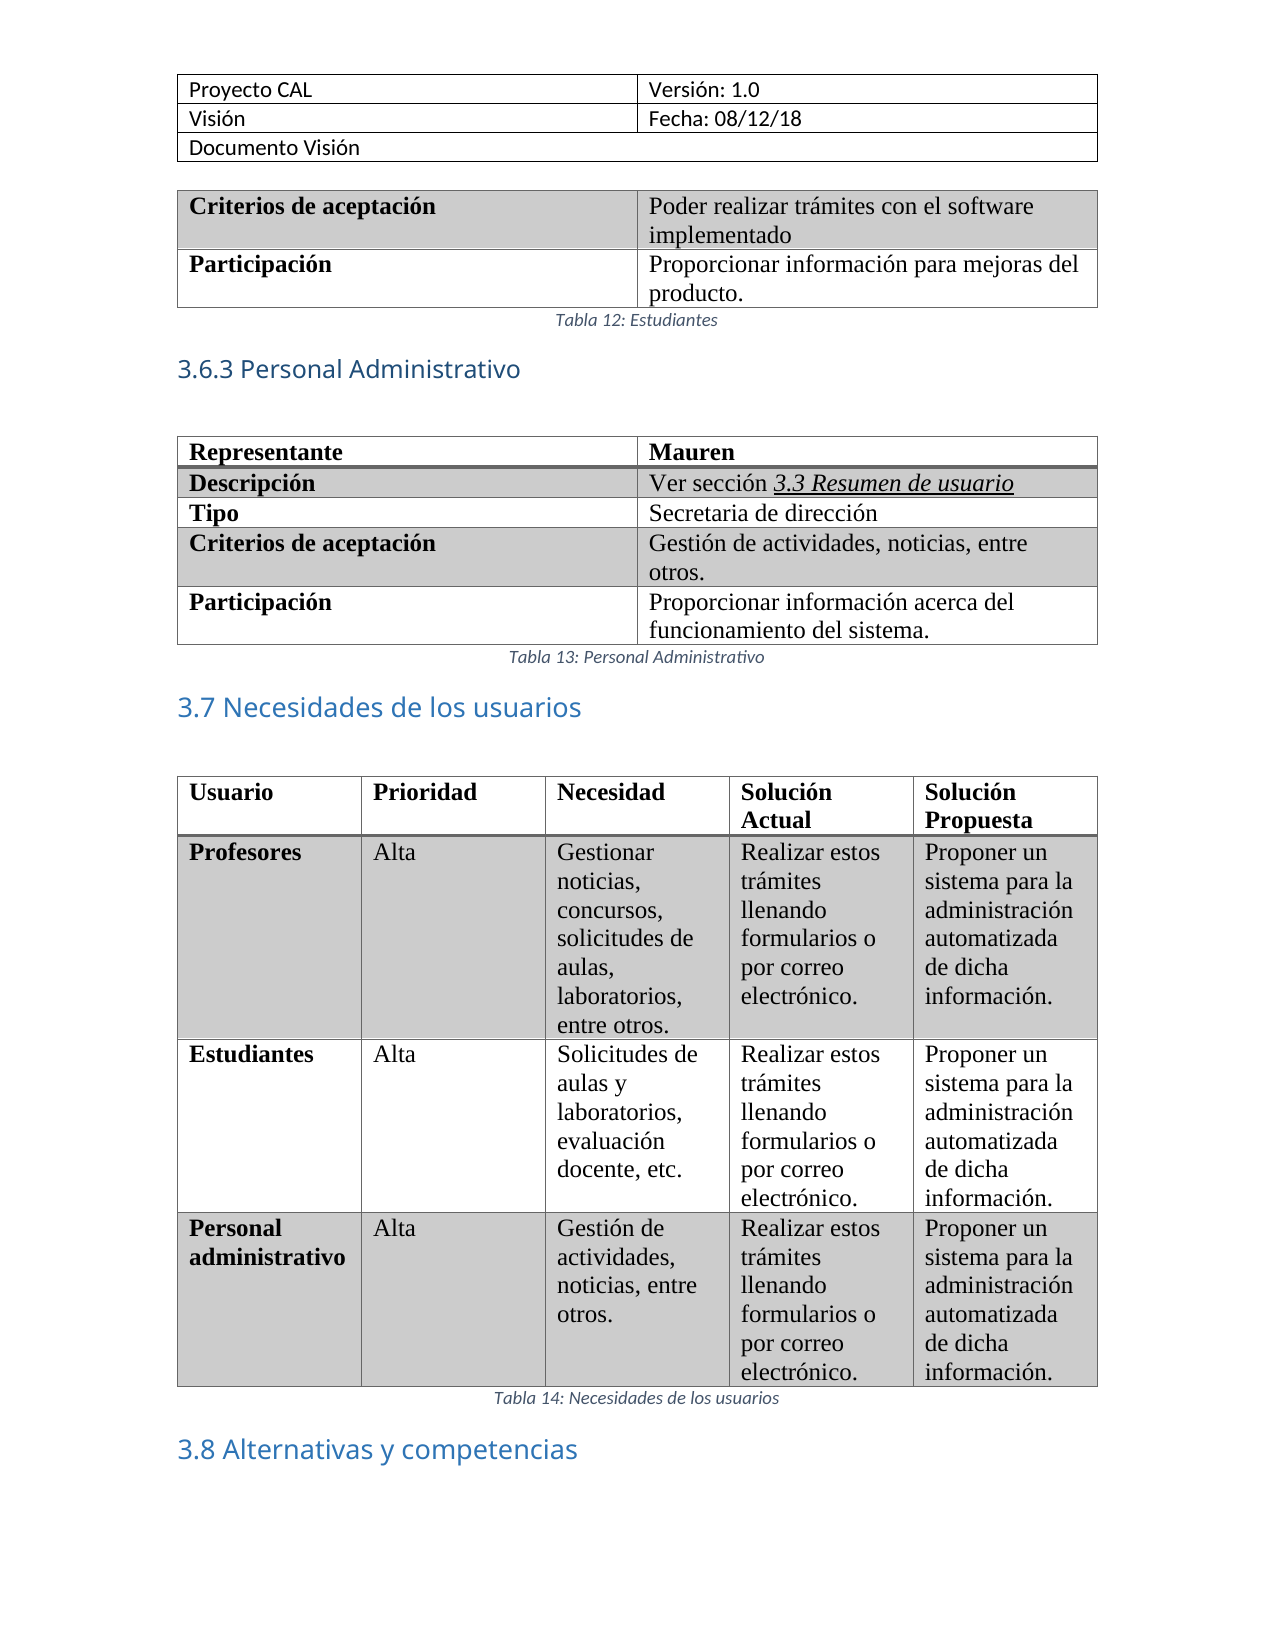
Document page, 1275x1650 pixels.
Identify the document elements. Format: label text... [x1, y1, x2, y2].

text Tabla 12: Estudiantes [177, 308, 1098, 331]
table_cell Criterios de aceptación [178, 191, 637, 248]
table_cell Realizar estos trámites llenando formularios o por correo electrónico. [730, 1213, 913, 1386]
table_cell Participación [178, 587, 637, 644]
text Tabla 14: Necesidades de los usuarios [177, 1387, 1098, 1409]
table_header Representante [178, 437, 637, 465]
table_cell Alta [362, 1213, 545, 1386]
table_cell Gestionar noticias, concursos, solicitudes de aulas, laboratorios, entre otros. [546, 837, 729, 1038]
table_cell Descripción [178, 469, 637, 497]
table_cell Proporcionar información para mejoras del producto. [638, 250, 1097, 307]
subtitle 3.8 Alternativas y competencias [177, 1430, 1098, 1467]
table_cell Realizar estos trámites llenando formularios o por correo electrónico. [730, 1040, 913, 1212]
table_cell Realizar estos trámites llenando formularios o por correo electrónico. [730, 837, 913, 1038]
table_cell Proponer un sistema para la administración automatizada de dicha información. [914, 1040, 1097, 1212]
table_header Solución Actual [730, 777, 913, 834]
table_cell Proporcionar información acerca del funcionamiento del sistema. [638, 587, 1097, 644]
table_cell Alta [362, 837, 545, 1038]
table_cell Poder realizar trámites con el software implementado [638, 191, 1097, 248]
table_cell Estudiantes [178, 1040, 361, 1212]
table_cell Gestión de actividades, noticias, entre otros. [546, 1213, 729, 1386]
table_header Necesidad [546, 777, 729, 834]
table_cell Participación [178, 250, 637, 307]
table_cell Alta [362, 1040, 545, 1212]
table_cell Personal administrativo [178, 1213, 361, 1386]
table_cell Criterios de aceptación [178, 528, 637, 586]
table_cell Profesores [178, 837, 361, 1038]
subtitle 3.7 Necesidades de los usuarios [177, 689, 1098, 726]
table_cell Secretaria de dirección [638, 498, 1097, 527]
table_cell Ver sección 3.3 Resumen de usuario [638, 469, 1097, 497]
table_cell Solicitudes de aulas y laboratorios, evaluación docente, etc. [546, 1040, 729, 1212]
table_header Usuario [178, 777, 361, 834]
table_header Solución Propuesta [914, 777, 1097, 834]
table_cell Tipo [178, 498, 637, 527]
table_cell Proponer un sistema para la administración automatizada de dicha información. [914, 1213, 1097, 1386]
table_cell Proponer un sistema para la administración automatizada de dicha información. [914, 837, 1097, 1038]
subtitle 3.6.3 Personal Administrativo [177, 352, 1098, 386]
table_header Prioridad [362, 777, 545, 834]
table_cell Gestión de actividades, noticias, entre otros. [638, 528, 1097, 586]
table_header Mauren [638, 437, 1097, 465]
text Tabla 13: Personal Administrativo [177, 645, 1098, 668]
